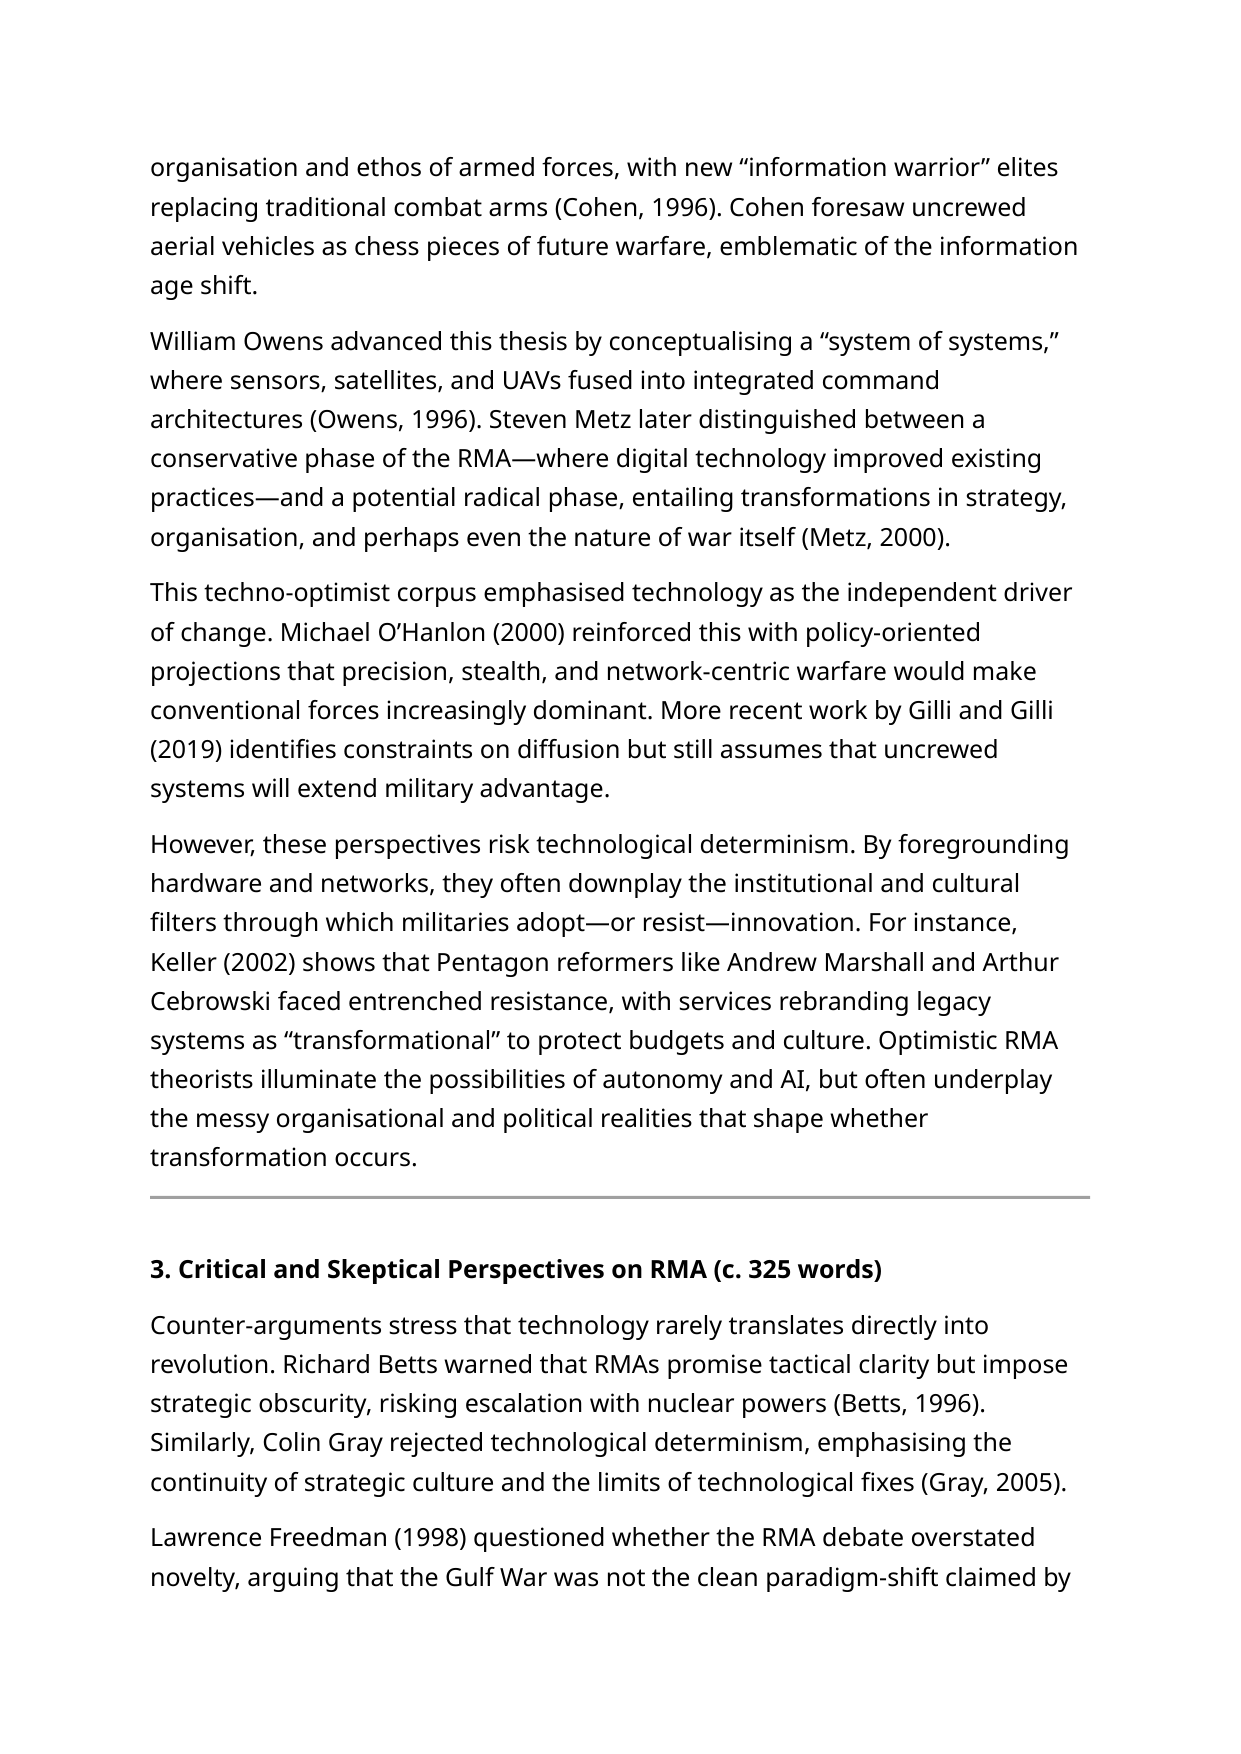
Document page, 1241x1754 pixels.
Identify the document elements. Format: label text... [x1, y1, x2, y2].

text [150, 1520, 1090, 1593]
text This techno-optimist corpus emphasised technology as the independent driver of change. Michael O’Hanlon (2000) reinforced this with policy-oriented projections that precision, stealth, and network-centric warfare would make conventional forces increasingly dominant. More recent work by Gilli and Gilli (2019) identifies constraints on diffusion but still assumes that uncrewed systems will extend military advantage. [150, 575, 1090, 805]
text However, these perspectives risk technological determinism. By foregrounding hardware and networks, they often downplay the institutional and cultural filters through which militaries adopt—or resist—innovation. For instance, Keller (2002) shows that Pentagon reformers like Andrew Marshall and Arthur Cebrowski faced entrenched resistance, with services rebranding legacy systems as “transformational” to protect budgets and culture. Optimistic RMA theorists illuminate the possibilities of autonomy and AI, but often underplay the messy organisational and political realities that shape whether transformation occurs. [150, 827, 1090, 1174]
text William Owens advanced this thesis by conceptualising a “system of systems,” where sensors, satellites, and UAVs fused into integrated command architectures (Owens, 1996). Steven Metz later distinguished between a conservative phase of the RMA—where digital technology improved existing practices—and a potential radical phase, entailing transformations in strategy, organisation, and perhaps even the nature of war itself (Metz, 2000). [150, 323, 1090, 553]
text Counter-arguments stress that technology rarely translates directly into revolution. Richard Betts warned that RMAs promise tactical clarity but impose strategic obscurity, risking escalation with nuclear powers (Betts, 1996). Similarly, Colin Gray rejected technological determinism, emphasising the continuity of strategic culture and the limits of technological fixes (Gray, 2005). [150, 1307, 1090, 1498]
text 3. Critical and Skeptical Perspectives on RMA (c. 325 words) [150, 1252, 1090, 1286]
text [150, 150, 1090, 302]
